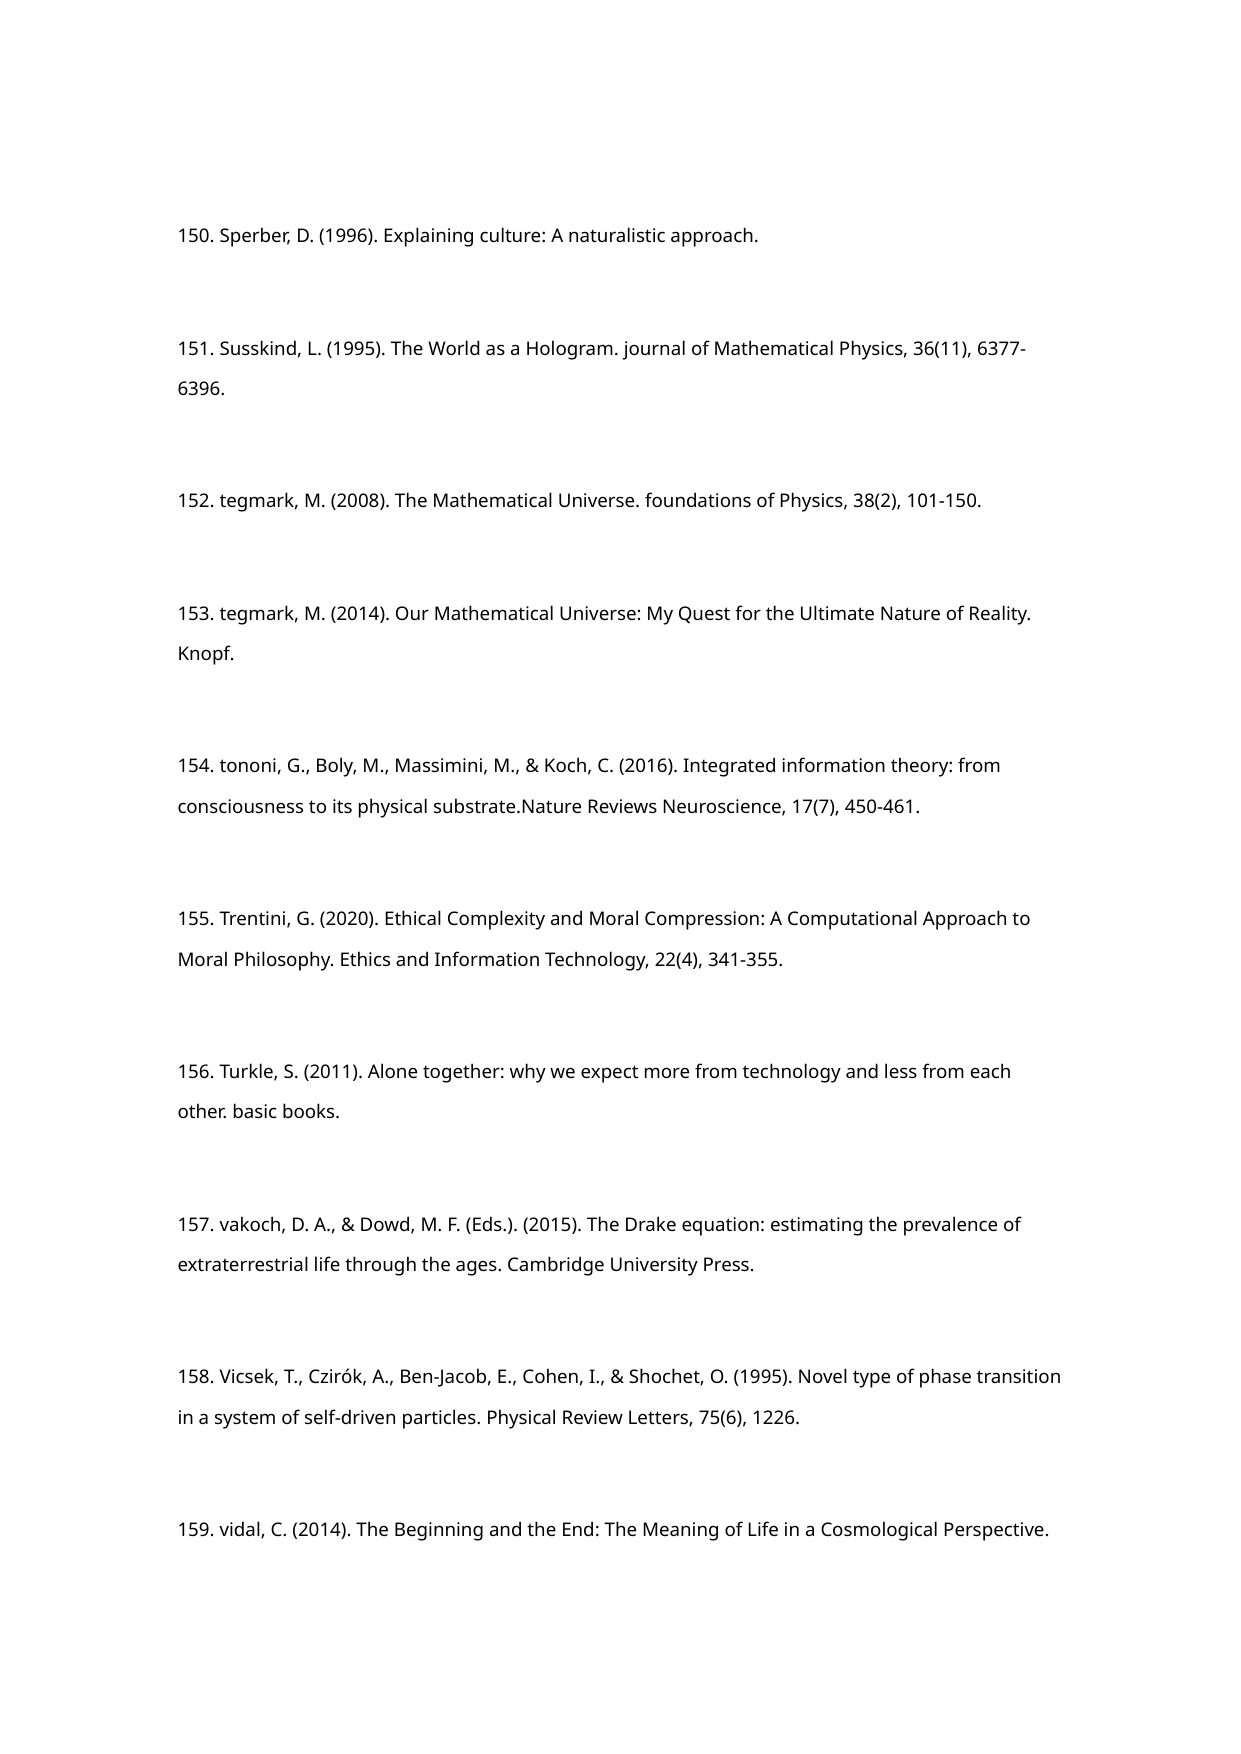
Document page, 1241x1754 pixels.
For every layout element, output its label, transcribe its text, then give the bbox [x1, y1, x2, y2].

text 157. vakoch, D. A., & Dowd, M. F. (Eds.). (2015). The Drake equation: estimating the prevalence of extraterrestrial life through the ages. Cambridge University Press. [177, 1205, 1063, 1283]
text 156. Turkle, S. (2011). Alone together: why we expect more from technology and less from each other. basic books. [177, 1052, 1063, 1130]
text 153. tegmark, M. (2014). Our Mathematical Universe: My Quest for the Ultimate Nature of Reality. Knopf. [177, 594, 1063, 672]
text 154. tononi, G., Boly, M., Massimini, M., & Koch, C. (2016). Integrated information theory: from consciousness to its physical substrate.Nature Reviews Neuroscience, 17(7), 450-461. [177, 747, 1063, 825]
text 151. Susskind, L. (1995). The World as a Hologram. journal of Mathematical Physics, 36(11), 6377-6396. [177, 329, 1063, 407]
text 152. tegmark, M. (2008). The Mathematical Universe. foundations of Physics, 38(2), 101-150. [177, 482, 1063, 519]
text 155. Trentini, G. (2020). Ethical Complexity and Moral Compression: A Computational Approach to Moral Philosophy. Ethics and Information Technology, 22(4), 341-355. [177, 899, 1063, 977]
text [177, 1510, 1063, 1548]
text 150. Sperber, D. (1996). Explaining culture: A naturalistic approach. [177, 217, 1063, 254]
text 158. Vicsek, T., Czirók, A., Ben-Jacob, E., Cohen, I., & Shochet, O. (1995). Novel type of phase transition in a system of self-driven particles. Physical Review Letters, 75(6), 1226. [177, 1358, 1063, 1436]
